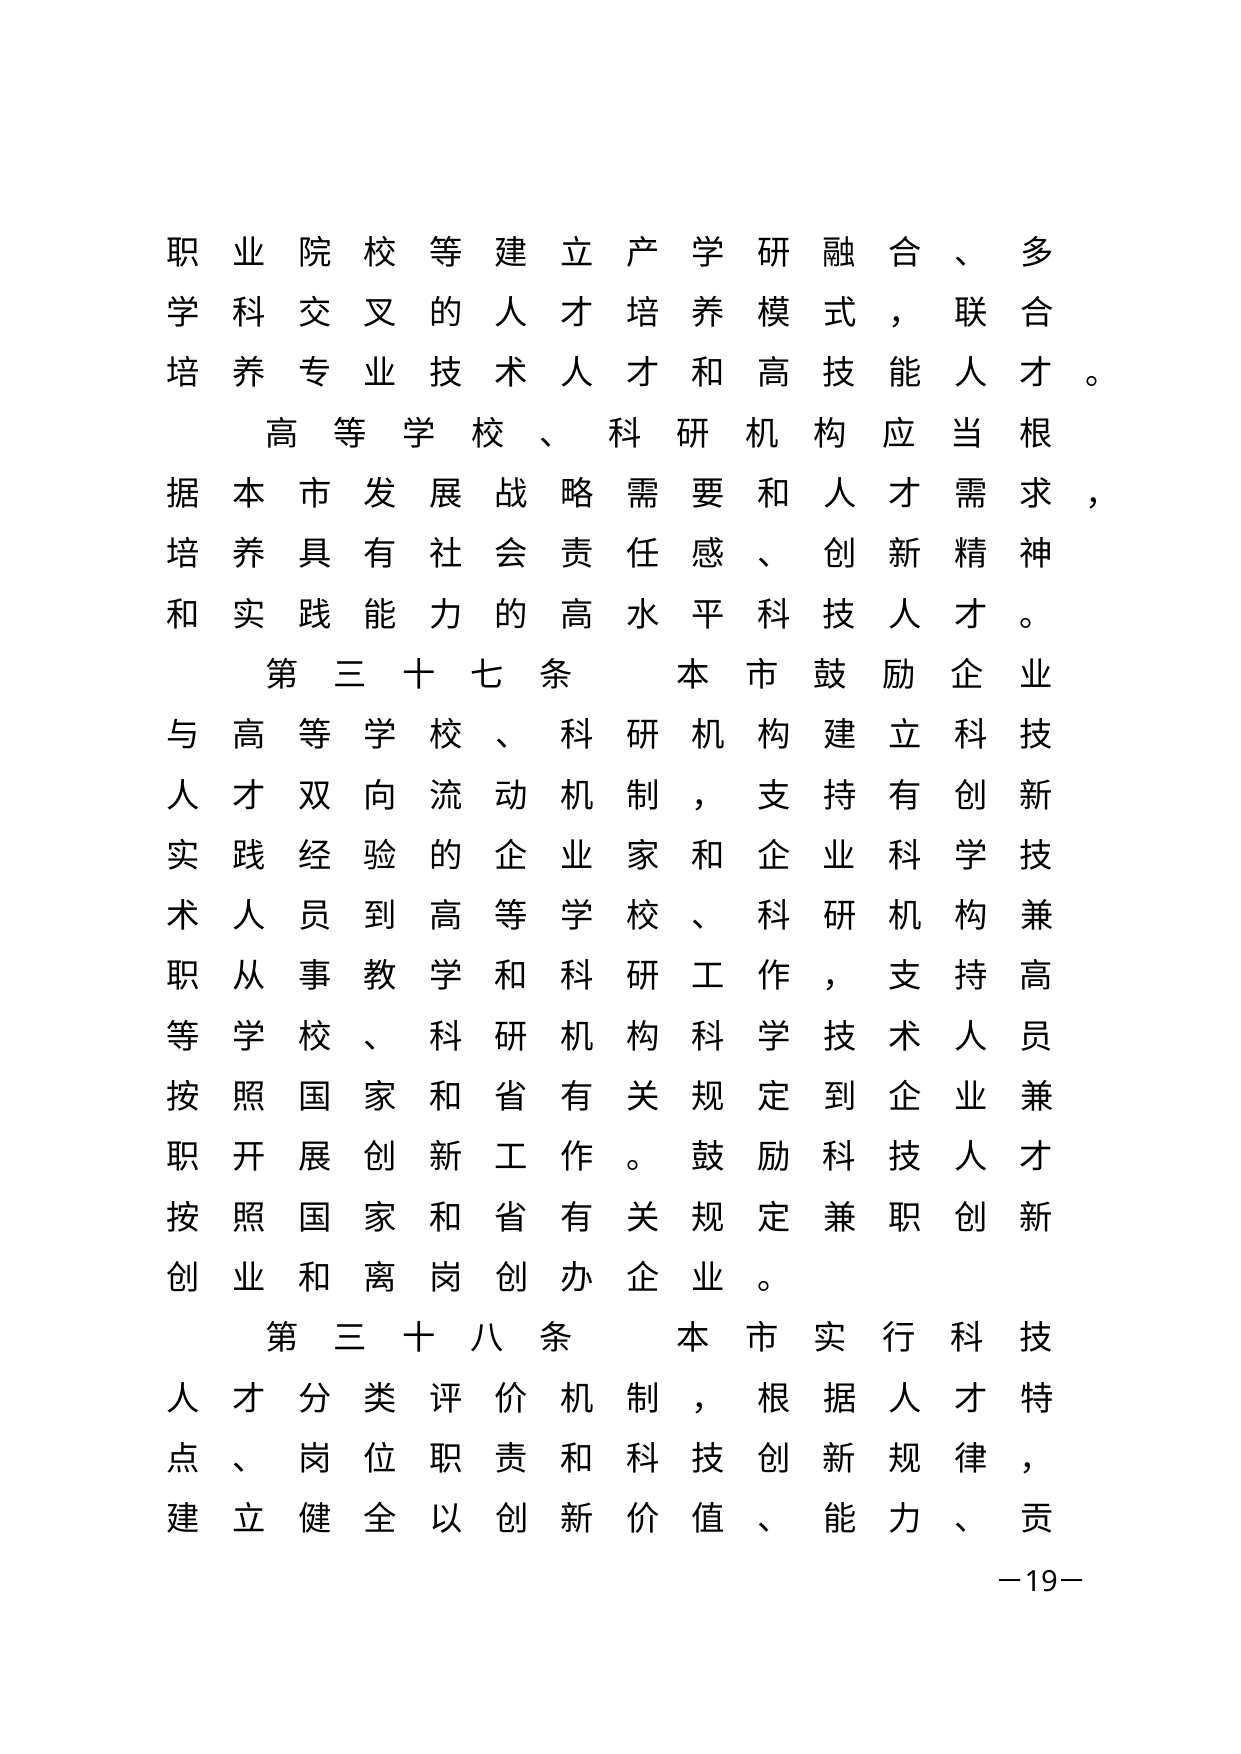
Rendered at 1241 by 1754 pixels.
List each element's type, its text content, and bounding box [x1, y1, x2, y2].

text 第三十八条 本市实行科技人才分类评价机制，根据人才特点、岗位职责和科技创新规律，建立健全以创新价值、能力、贡献为导向的科技人才评价体系，探索对基础研究人才和青年人才的长周期评价制度。 [167, 1305, 1085, 1546]
text 第三十七条 本市鼓励企业与高等学校、科研机构建立科技人才双向流动机制，支持有创新实践经验的企业家和企业科学技术人员到高等学校、科研机构兼职从事教学和科研工作，支持高等学校、科研机构科学技术人员按照国家和省有关规定到企业兼职开展创新工作。鼓励科技人才按照国家和省有关规定兼职创新创业和离岗创办企业。 [167, 642, 1085, 1305]
text 高等学校、科研机构应当根据本市发展战略需要和人才需求，培养具有社会责任感、创新精神和实践能力的高水平科技人才。 [167, 400, 1085, 642]
text 第三十六条 本市加大对企业科技人才培养培训的支持力度，鼓励企业与高等学校、科研机构、职业院校等建立产学研融合、多学科交叉的人才培养模式，联合培养专业技术人才和高技能人才。 [167, 219, 1085, 400]
